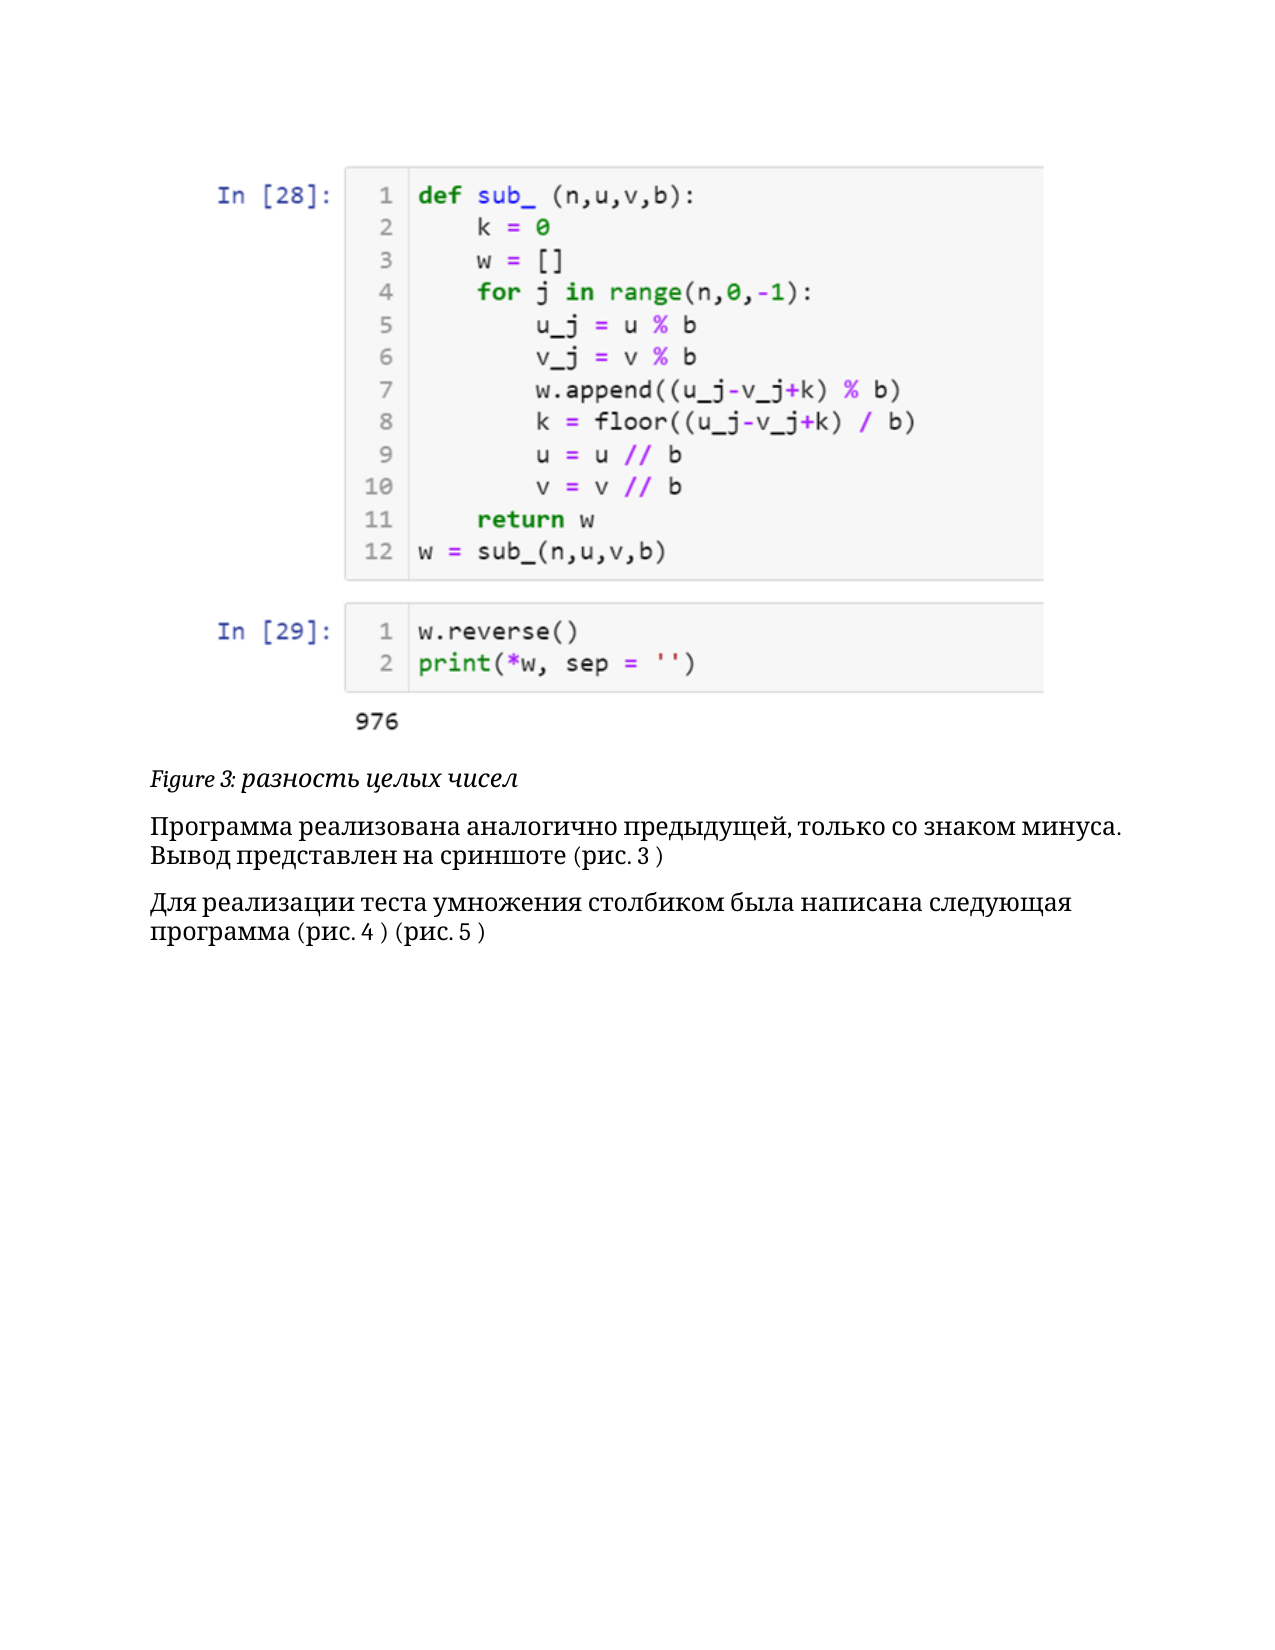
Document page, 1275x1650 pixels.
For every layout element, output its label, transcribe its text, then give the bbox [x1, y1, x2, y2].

picture [168, 150, 1044, 745]
text Для реализации теста умножения столбиком была написана следующая программа (рис. 4 ) (рис. 5 ) [150, 889, 1125, 947]
text Figure 3: разность целых чисел [150, 765, 1125, 794]
text Программа реализована аналогично предыдущей, только со знаком минуса. Вывод представлен на сриншоте (рис. 3 ) [150, 813, 1125, 870]
